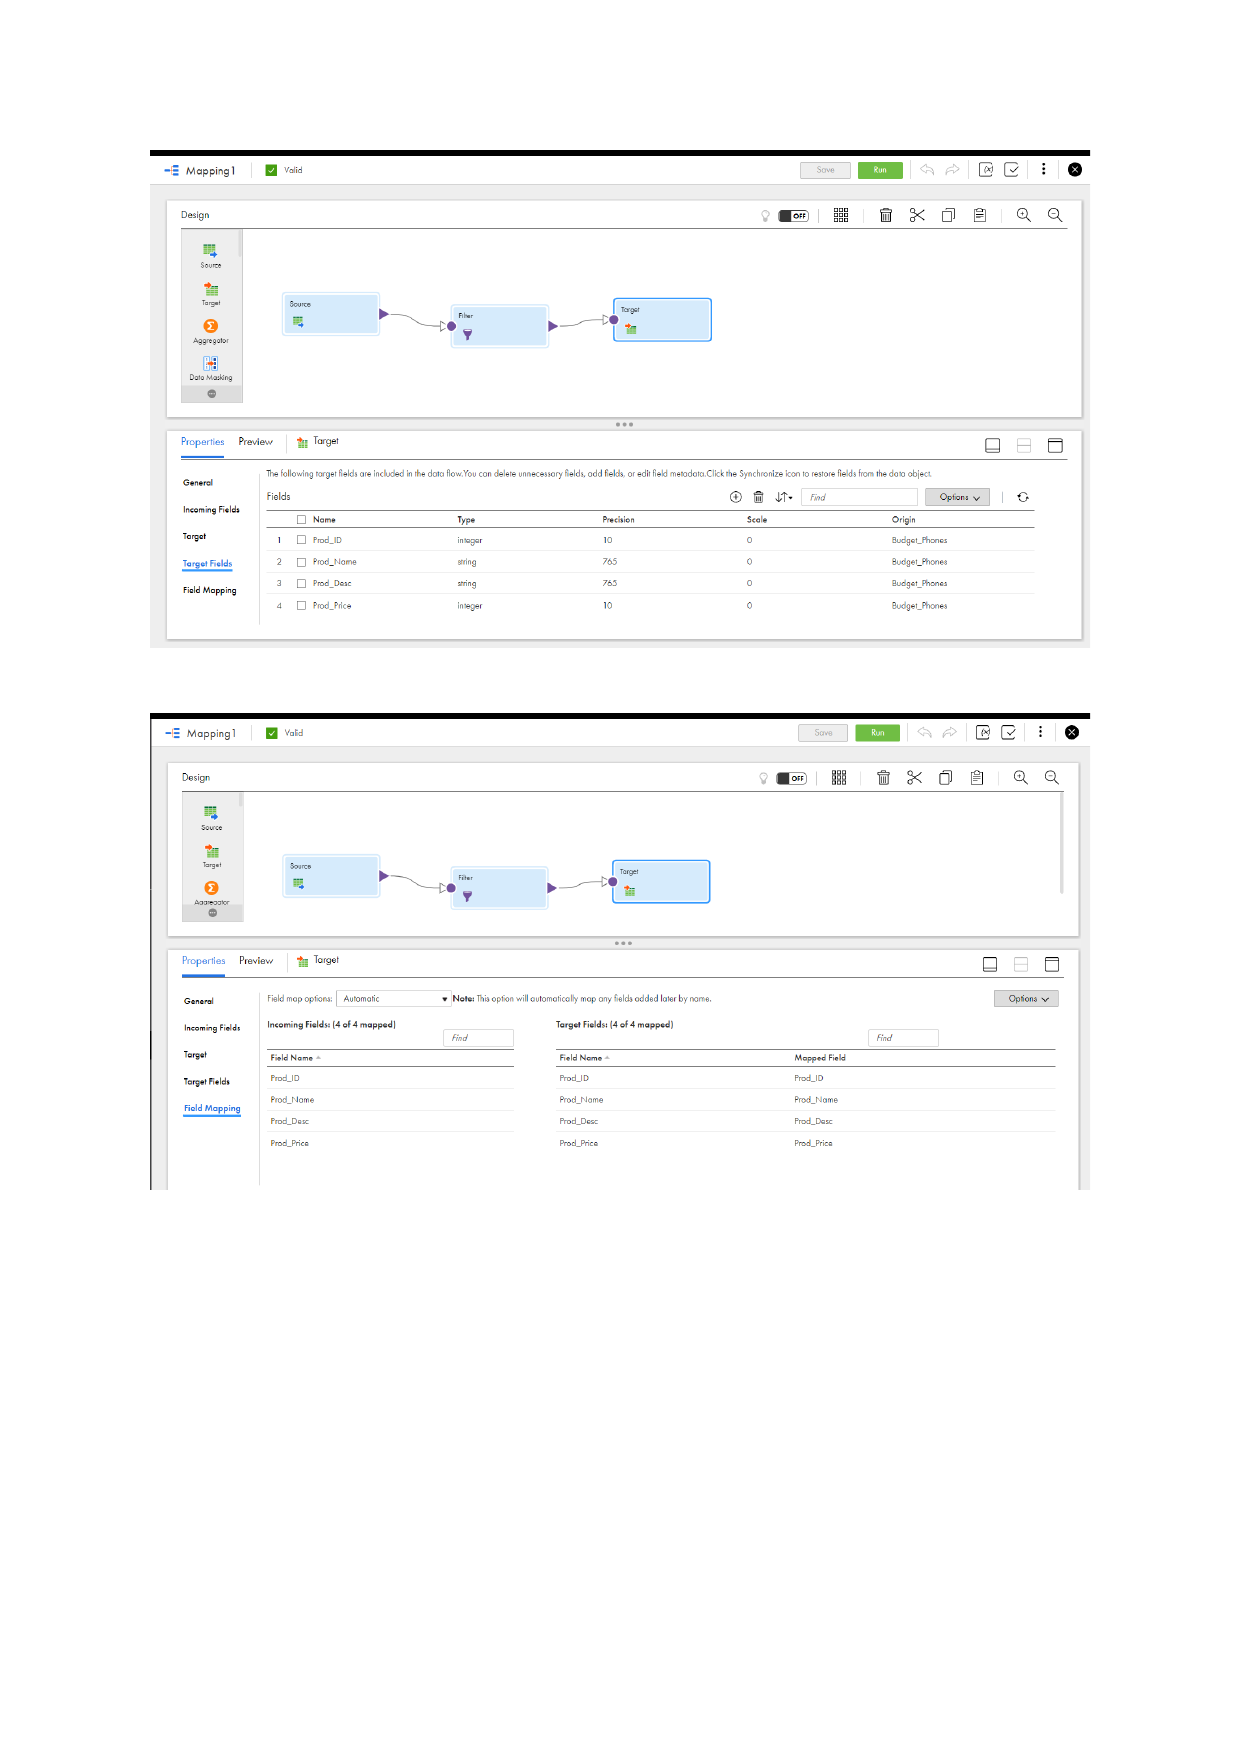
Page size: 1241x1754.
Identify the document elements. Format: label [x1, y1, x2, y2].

picture [150, 150, 1091, 648]
picture [150, 713, 1091, 1190]
